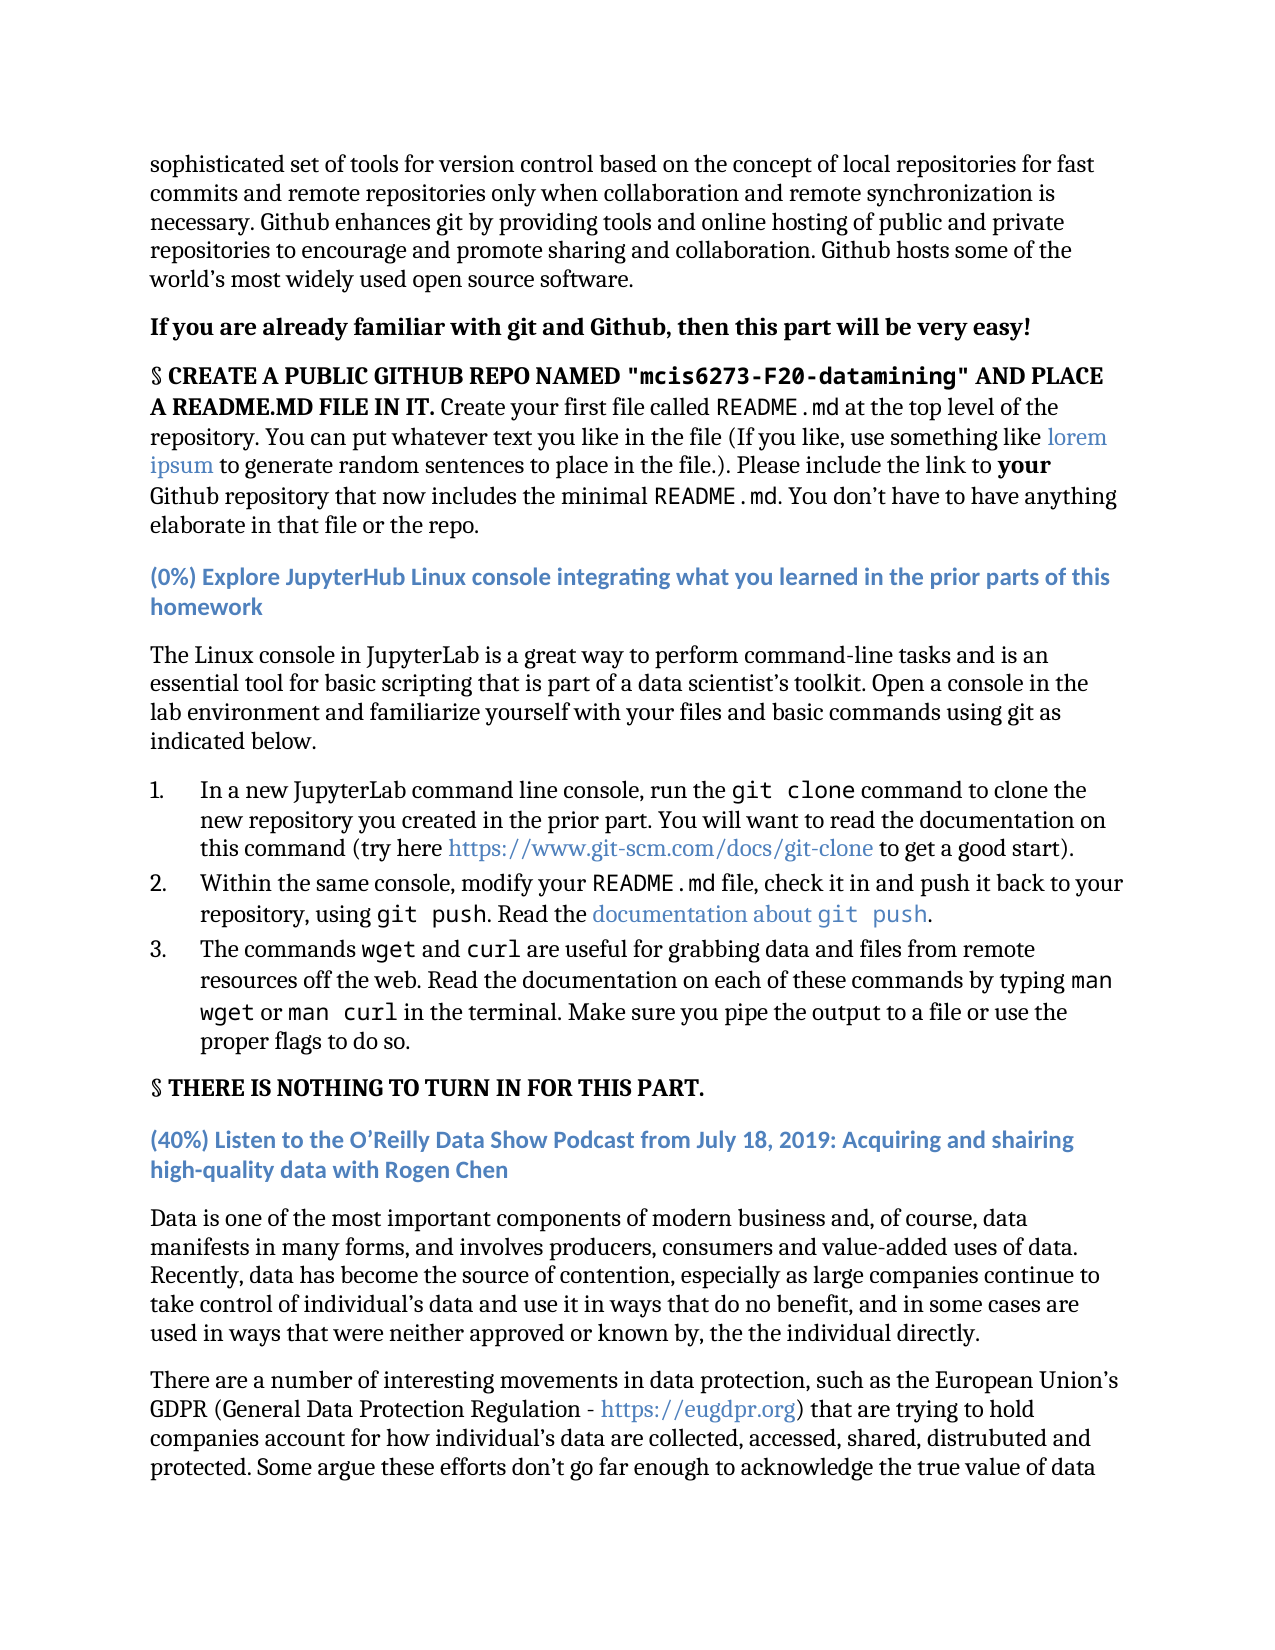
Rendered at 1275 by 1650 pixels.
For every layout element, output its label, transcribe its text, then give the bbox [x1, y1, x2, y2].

text The Linux console in JupyterLab is a great way to perform command-line tasks and is an essential tool for basic scripting that is part of a data scientist’s toolkit. Open a console in the lab environment and familiarize yourself with your files and basic commands using git as indicated below. [150, 641, 1125, 756]
list In a new JupyterLab command line console, run the git clone command to clone the new repository you created in the prior part. You will want to read the documentation on this command (try here https://www.git-scm.com/docs/git-clone to get a good start). [150, 774, 1125, 863]
subtitle (40%) Listen to the O’Reilly Data Show Podcast from July 18, 2019: Acquiring and shairing high-quality data with Rogen Chen [150, 1124, 1125, 1185]
list Within the same console, modify your README.md file, check it in and push it back to your repository, using git push. Read the documentation about git push. [150, 867, 1125, 929]
text § THERE IS NOTHING TO TURN IN FOR THIS PART. [150, 1074, 1125, 1103]
list The commands wget and curl are useful for grabbing data and files from remote resources off the web. Read the documentation on each of these commands by typing man wget or man curl in the terminal. Make sure you pipe the output to a file or use the proper flags to do so. [150, 933, 1125, 1056]
text § CREATE A PUBLIC GITHUB REPO NAMED "mcis6273-F20-datamining" AND PLACE A README.MD FILE IN IT. Create your first file called README.md at the top level of the repository. You can put whatever text you like in the file (If you like, use something like lorem ipsum to generate random sentences to place in the file.). Please include the link to your Github repository that now includes the minimal README.md. You don’t have to have anything elaborate in that file or the repo. [150, 360, 1125, 540]
text Data is one of the most important components of modern business and, of course, data manifests in many forms, and involves producers, consumers and value-added uses of data. Recently, data has become the source of contention, especially as large companies continue to take control of individual’s data and use it in ways that do no benefit, and in some cases are used in ways that were neither approved or known by, the the individual directly. [150, 1204, 1125, 1347]
subtitle (0%) Explore JupyterHub Linux console integrating what you learned in the prior parts of this homework [150, 561, 1125, 622]
text If you are already familiar with git and Github, then this part will be very easy! [150, 312, 1125, 341]
